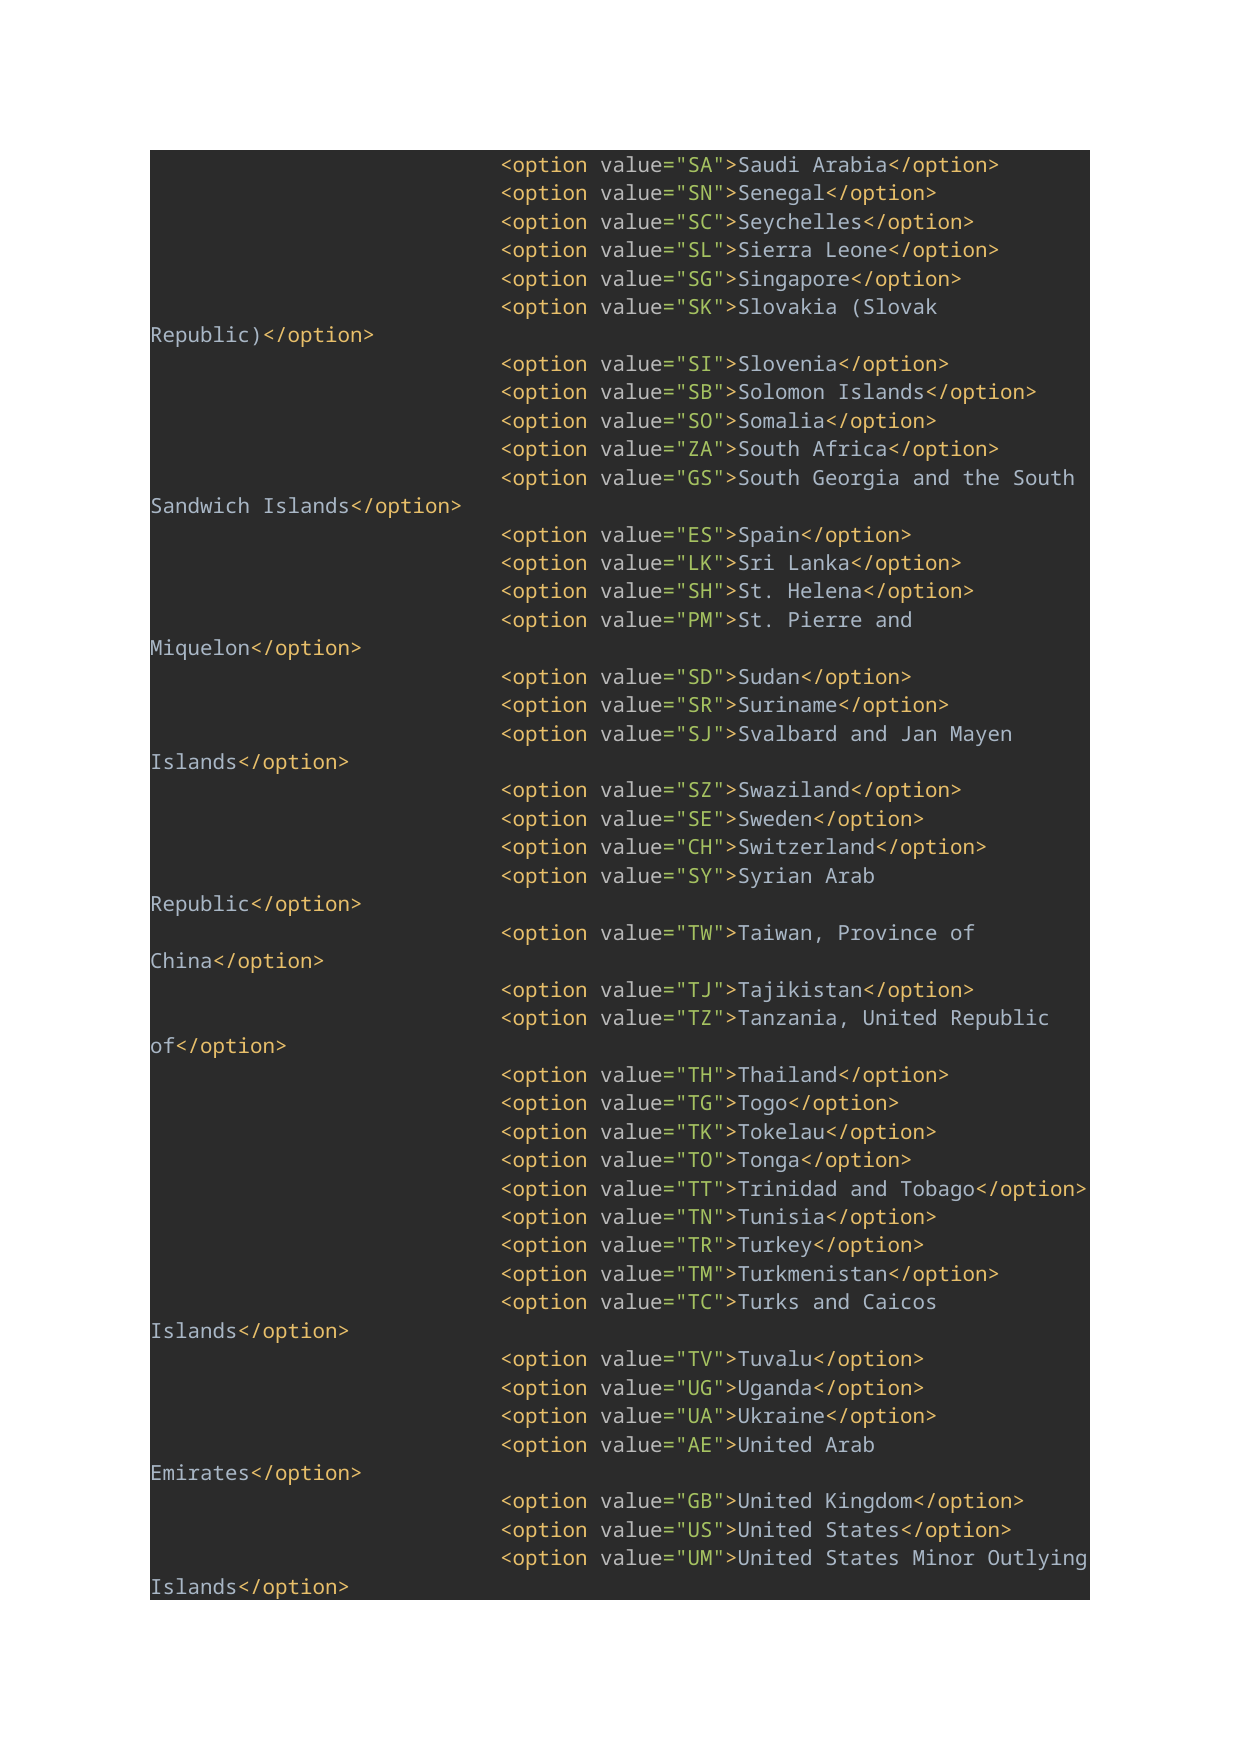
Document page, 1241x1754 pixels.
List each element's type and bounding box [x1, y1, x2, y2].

text [150, 150, 1090, 1600]
